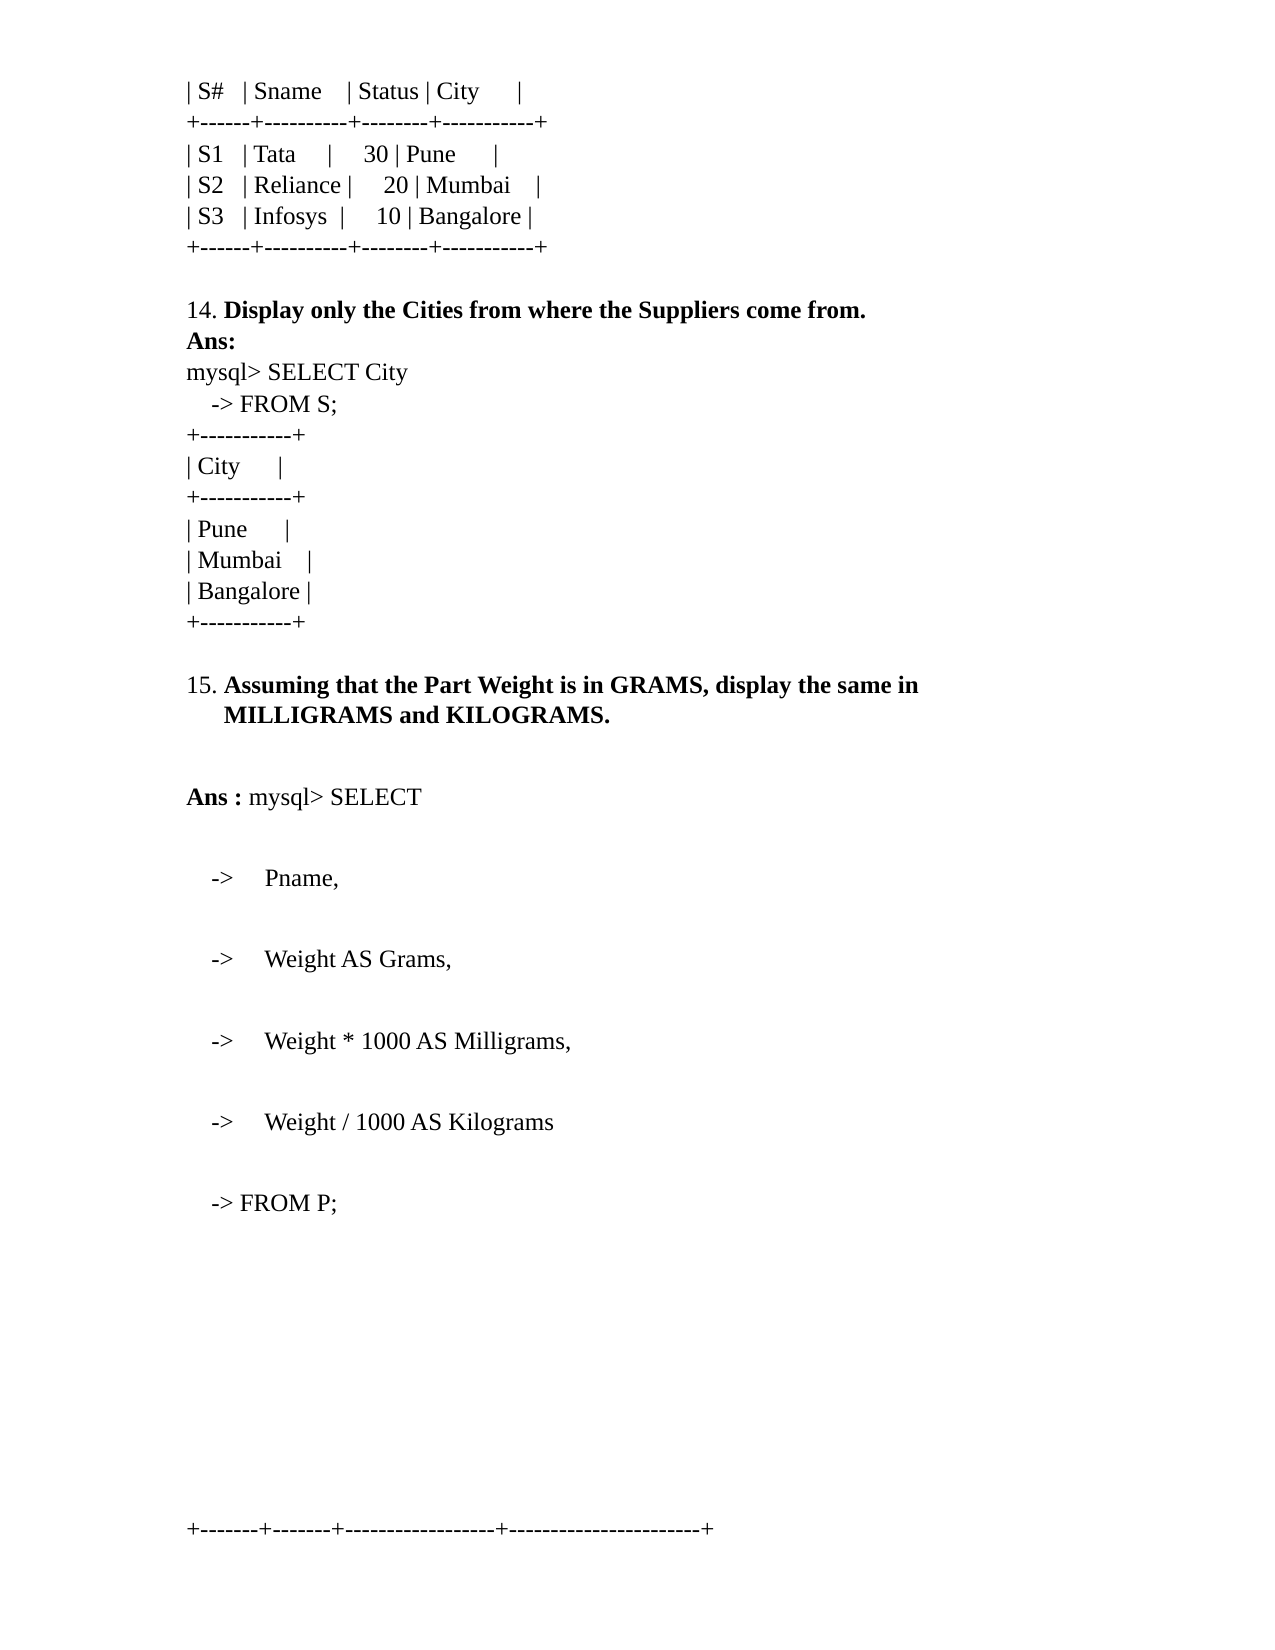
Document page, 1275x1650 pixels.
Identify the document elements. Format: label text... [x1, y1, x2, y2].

text -> Weight / 1000 AS Kilograms [186, 1107, 1033, 1136]
text mysql> SELECT City [186, 357, 1033, 386]
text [186, 107, 1033, 136]
text -> Weight * 1000 AS Milligrams, [186, 1026, 1033, 1054]
list Display only the Cities from where the Suppliers come from. [186, 295, 1033, 324]
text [186, 232, 1033, 261]
text | S2 | Reliance | 20 | Mumbai | [186, 170, 1033, 199]
text | S# | Sname | Status | City | [186, 76, 1033, 105]
text Ans : mysql> SELECT [186, 782, 1033, 811]
text | S3 | Infosys | 10 | Bangalore | [186, 201, 1033, 230]
text +-----------+ [186, 420, 1033, 449]
text -> Weight AS Grams, [186, 944, 1033, 973]
text Ans: [186, 326, 1033, 355]
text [186, 1514, 1033, 1543]
text | Pune | [186, 514, 1033, 542]
text -> FROM P; [186, 1188, 1033, 1217]
text | Mumbai | [186, 545, 1033, 574]
text -> Pname, [186, 863, 1033, 892]
text +-----------+ [186, 482, 1033, 511]
text | Bangalore | [186, 576, 1033, 605]
text | S1 | Tata | 30 | Pune | [186, 139, 1033, 167]
text | City | [186, 451, 1033, 480]
text -> FROM S; [186, 389, 1033, 417]
text +-----------+ [186, 607, 1033, 636]
list Assuming that the Part Weight is in GRAMS, display the same in MILLIGRAMS and KILOGRAMS. [186, 670, 1033, 729]
